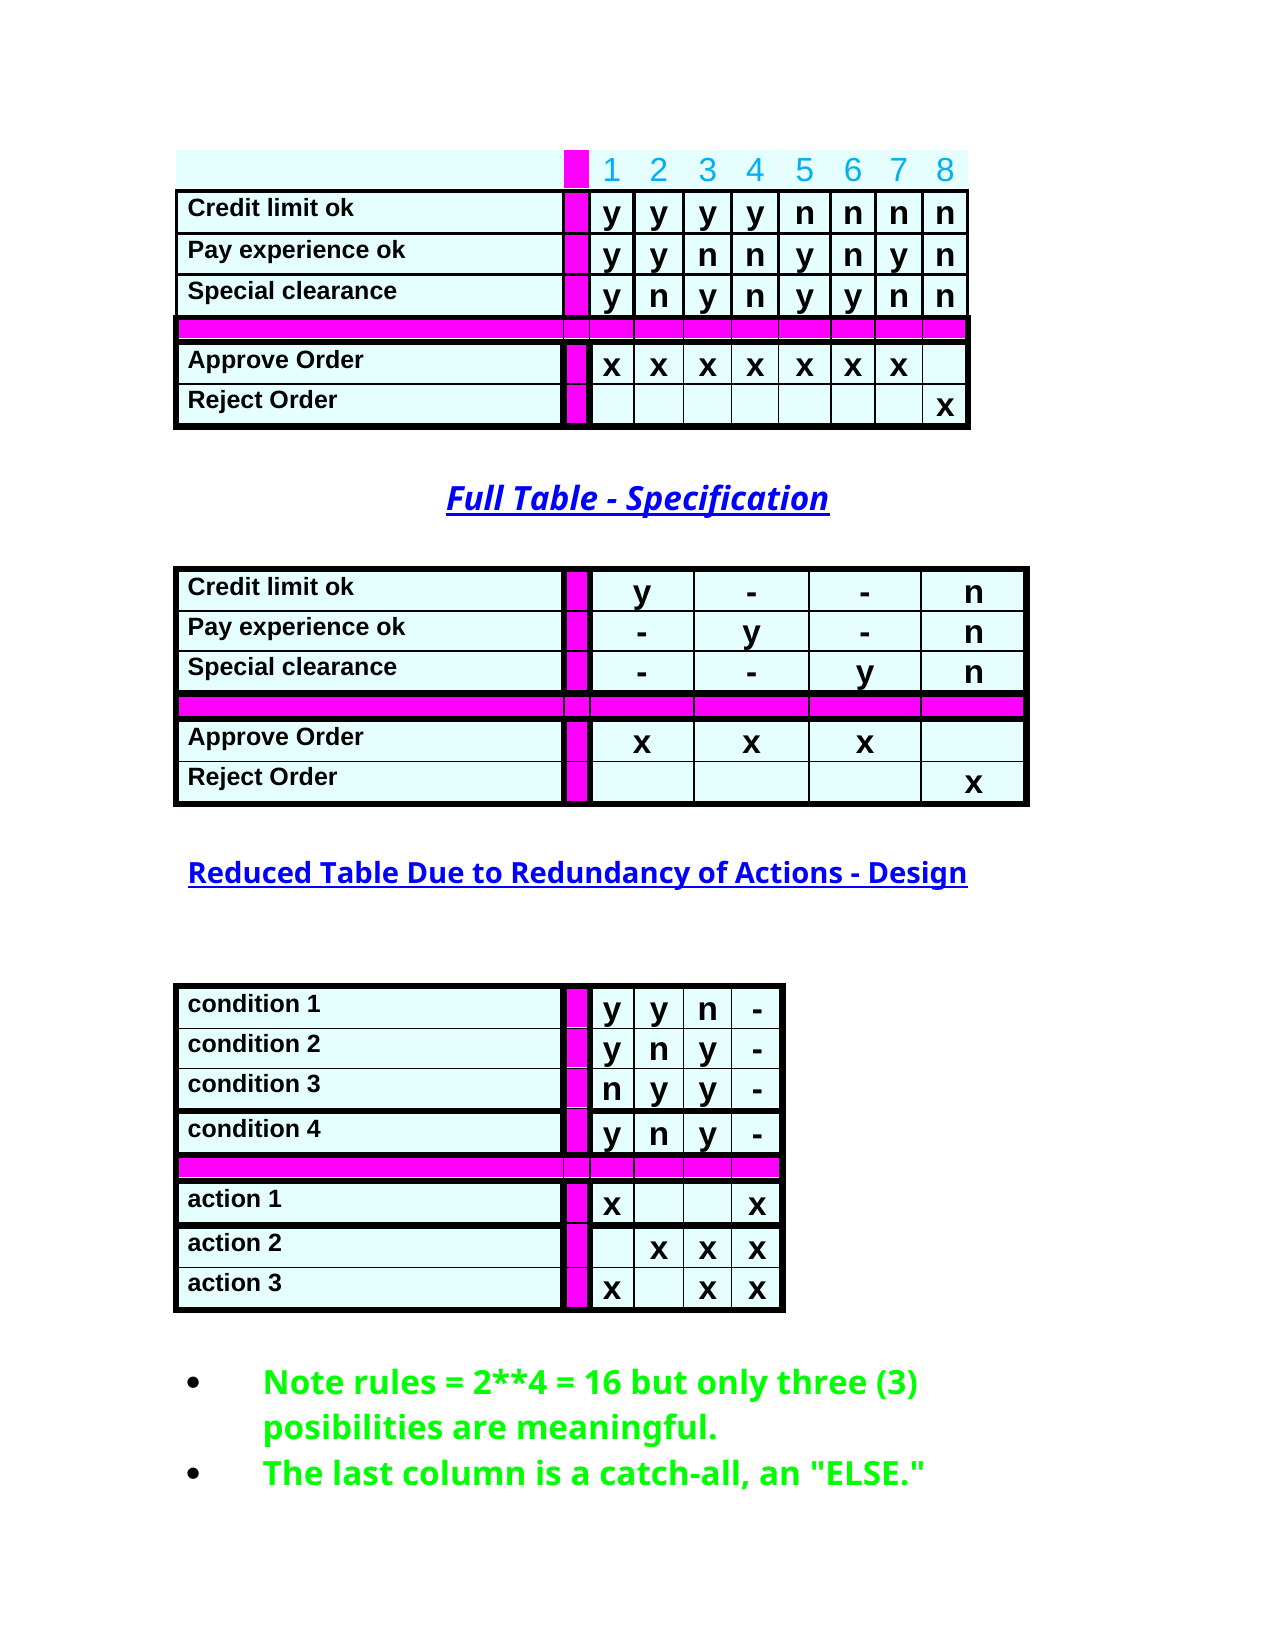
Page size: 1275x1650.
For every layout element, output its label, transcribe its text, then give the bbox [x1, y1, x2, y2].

table_cell y [591, 193, 632, 232]
table_cell [695, 697, 808, 716]
table_cell y [685, 193, 730, 232]
table_cell condition 4 [179, 1114, 560, 1152]
table_cell [635, 1184, 683, 1222]
table_header - [732, 989, 779, 1027]
table_cell y [810, 652, 920, 690]
table_cell [179, 697, 563, 716]
table_cell action 1 [179, 1184, 560, 1222]
table_header [564, 150, 589, 188]
table_cell [567, 722, 587, 761]
table_cell Pay experience ok [179, 612, 561, 650]
table_cell [810, 762, 920, 801]
table_cell Approve Order [179, 345, 560, 383]
table_header y [635, 989, 683, 1027]
table_cell [779, 385, 830, 423]
text The last column is a catch-all, an "ELSE." [187, 1449, 1087, 1495]
table_cell n [685, 235, 730, 273]
table_cell x [593, 345, 633, 383]
table_header 8 [922, 150, 968, 188]
table_cell n [877, 193, 921, 232]
table_cell [593, 762, 693, 801]
table_header 7 [875, 150, 922, 188]
table_cell Approve Order [179, 722, 561, 761]
table_cell [567, 1268, 587, 1307]
table_cell [564, 320, 589, 338]
table_cell x [810, 722, 920, 761]
table_cell n [733, 235, 777, 273]
table_cell [567, 612, 587, 650]
table_cell Credit limit ok [178, 193, 562, 232]
table_cell x [684, 345, 731, 383]
table_cell [922, 722, 1023, 761]
table_cell y [635, 1069, 683, 1107]
table_cell [567, 1184, 587, 1222]
table_cell n [780, 193, 829, 232]
table_cell [567, 1069, 587, 1107]
table_cell y [780, 235, 829, 273]
table_cell n [635, 1114, 683, 1152]
table_cell [565, 193, 588, 232]
table_cell x [732, 345, 778, 383]
table_cell y [593, 1114, 633, 1152]
table_cell n [924, 235, 966, 273]
table_cell [695, 762, 808, 801]
table_cell [635, 1158, 683, 1177]
table_header [567, 572, 587, 610]
table_header 3 [683, 150, 732, 188]
table_cell x [593, 1268, 633, 1307]
table_cell y [684, 1114, 731, 1152]
table_cell x [593, 1184, 633, 1222]
table_header [567, 989, 587, 1027]
table_cell [922, 697, 1023, 716]
table_cell [832, 320, 874, 338]
table_cell [567, 1224, 587, 1267]
table_cell condition 3 [179, 1069, 560, 1107]
table_cell x [832, 345, 874, 383]
table_cell Pay experience ok [178, 235, 562, 273]
table_cell [876, 320, 922, 338]
table_cell n [832, 193, 874, 232]
table_cell y [636, 193, 682, 232]
table_cell [635, 1268, 683, 1307]
table_cell [684, 1158, 731, 1177]
table_header - [695, 572, 808, 610]
table_header condition 1 [179, 989, 560, 1027]
table_cell action 3 [179, 1268, 560, 1307]
table_cell [684, 320, 731, 338]
table_header y [593, 989, 633, 1027]
table_cell [635, 385, 683, 423]
table_cell y [591, 235, 632, 273]
table_cell [593, 385, 633, 423]
table_cell [565, 697, 589, 716]
table_cell x [635, 1229, 683, 1267]
table_cell [179, 320, 563, 338]
table_cell [732, 1158, 779, 1177]
table_cell x [779, 345, 830, 383]
table_cell y [591, 276, 632, 315]
table_cell [832, 385, 874, 423]
table_cell n [924, 193, 966, 232]
text Full Table - Specification [187, 475, 1087, 520]
table_cell n [922, 612, 1023, 650]
table_cell n [922, 652, 1023, 690]
table_cell y [877, 235, 921, 273]
text Note rules = 2**4 = 16 but only three (3) posibilities are meaningful. [187, 1358, 1087, 1449]
table_cell - [695, 652, 808, 690]
table_cell - [593, 612, 693, 650]
table_cell n [593, 1069, 633, 1107]
table_header y [593, 572, 693, 610]
table_header n [922, 572, 1023, 610]
table_cell Special clearance [179, 652, 561, 690]
table_cell [684, 1184, 731, 1222]
table_cell n [733, 276, 777, 315]
table_cell [564, 1158, 589, 1177]
table_cell n [877, 276, 921, 315]
table_cell x [695, 722, 808, 761]
table_header 1 [590, 150, 634, 188]
table_cell [732, 385, 778, 423]
table_cell y [695, 612, 808, 650]
table_cell x [732, 1229, 779, 1267]
table_cell x [593, 722, 693, 761]
table_cell x [732, 1268, 779, 1307]
table_cell [179, 1158, 563, 1177]
table_cell [591, 697, 693, 716]
table_cell y [832, 276, 874, 315]
table_cell condition 2 [179, 1029, 560, 1067]
table_header 2 [634, 150, 683, 188]
table_cell [684, 385, 731, 423]
table_cell y [685, 276, 730, 315]
table_cell [565, 276, 588, 315]
table_cell [779, 320, 830, 338]
table_cell [593, 1229, 633, 1267]
table_header 5 [779, 150, 831, 188]
table_cell [567, 1109, 587, 1152]
table_cell [732, 320, 778, 338]
table_cell [635, 320, 683, 338]
table_cell y [733, 193, 777, 232]
table_cell [567, 345, 586, 383]
table_header 4 [732, 150, 778, 188]
table_cell y [593, 1029, 633, 1067]
table_cell Reject Order [179, 762, 561, 801]
table_cell n [635, 1029, 683, 1067]
table_cell x [923, 385, 965, 423]
table_cell x [732, 1184, 779, 1222]
table_cell - [732, 1029, 779, 1067]
table_cell - [732, 1069, 779, 1107]
text Reduced Table Due to Redundancy of Actions - Design [187, 852, 1087, 892]
table_cell y [636, 235, 682, 273]
table_cell [567, 385, 586, 423]
table_cell x [876, 345, 922, 383]
table_cell y [684, 1069, 731, 1107]
table_cell [923, 320, 965, 338]
table_cell x [684, 1229, 731, 1267]
table_cell n [832, 235, 874, 273]
table_cell [876, 385, 922, 423]
table_cell [590, 320, 633, 338]
table_cell n [636, 276, 682, 315]
table_cell - [732, 1114, 779, 1152]
table_cell - [593, 652, 693, 690]
table_cell [567, 1029, 587, 1067]
table_cell y [780, 276, 829, 315]
table_cell action 2 [179, 1229, 560, 1267]
table_cell [567, 762, 587, 801]
table_cell [591, 1158, 633, 1177]
table_cell x [635, 345, 683, 383]
table_cell [923, 345, 965, 383]
table_cell x [922, 762, 1023, 801]
table_header n [684, 989, 731, 1027]
table_cell x [684, 1268, 731, 1307]
table_cell [810, 697, 920, 716]
table_cell n [924, 276, 966, 315]
table_header [176, 150, 563, 188]
table_header - [810, 572, 920, 610]
table_header 6 [831, 150, 875, 188]
table_cell y [684, 1029, 731, 1067]
table_header Credit limit ok [179, 572, 561, 610]
table_cell [567, 652, 587, 690]
table_cell Special clearance [178, 276, 562, 315]
table_cell - [810, 612, 920, 650]
table_cell Reject Order [179, 385, 560, 423]
table_cell [565, 235, 588, 273]
